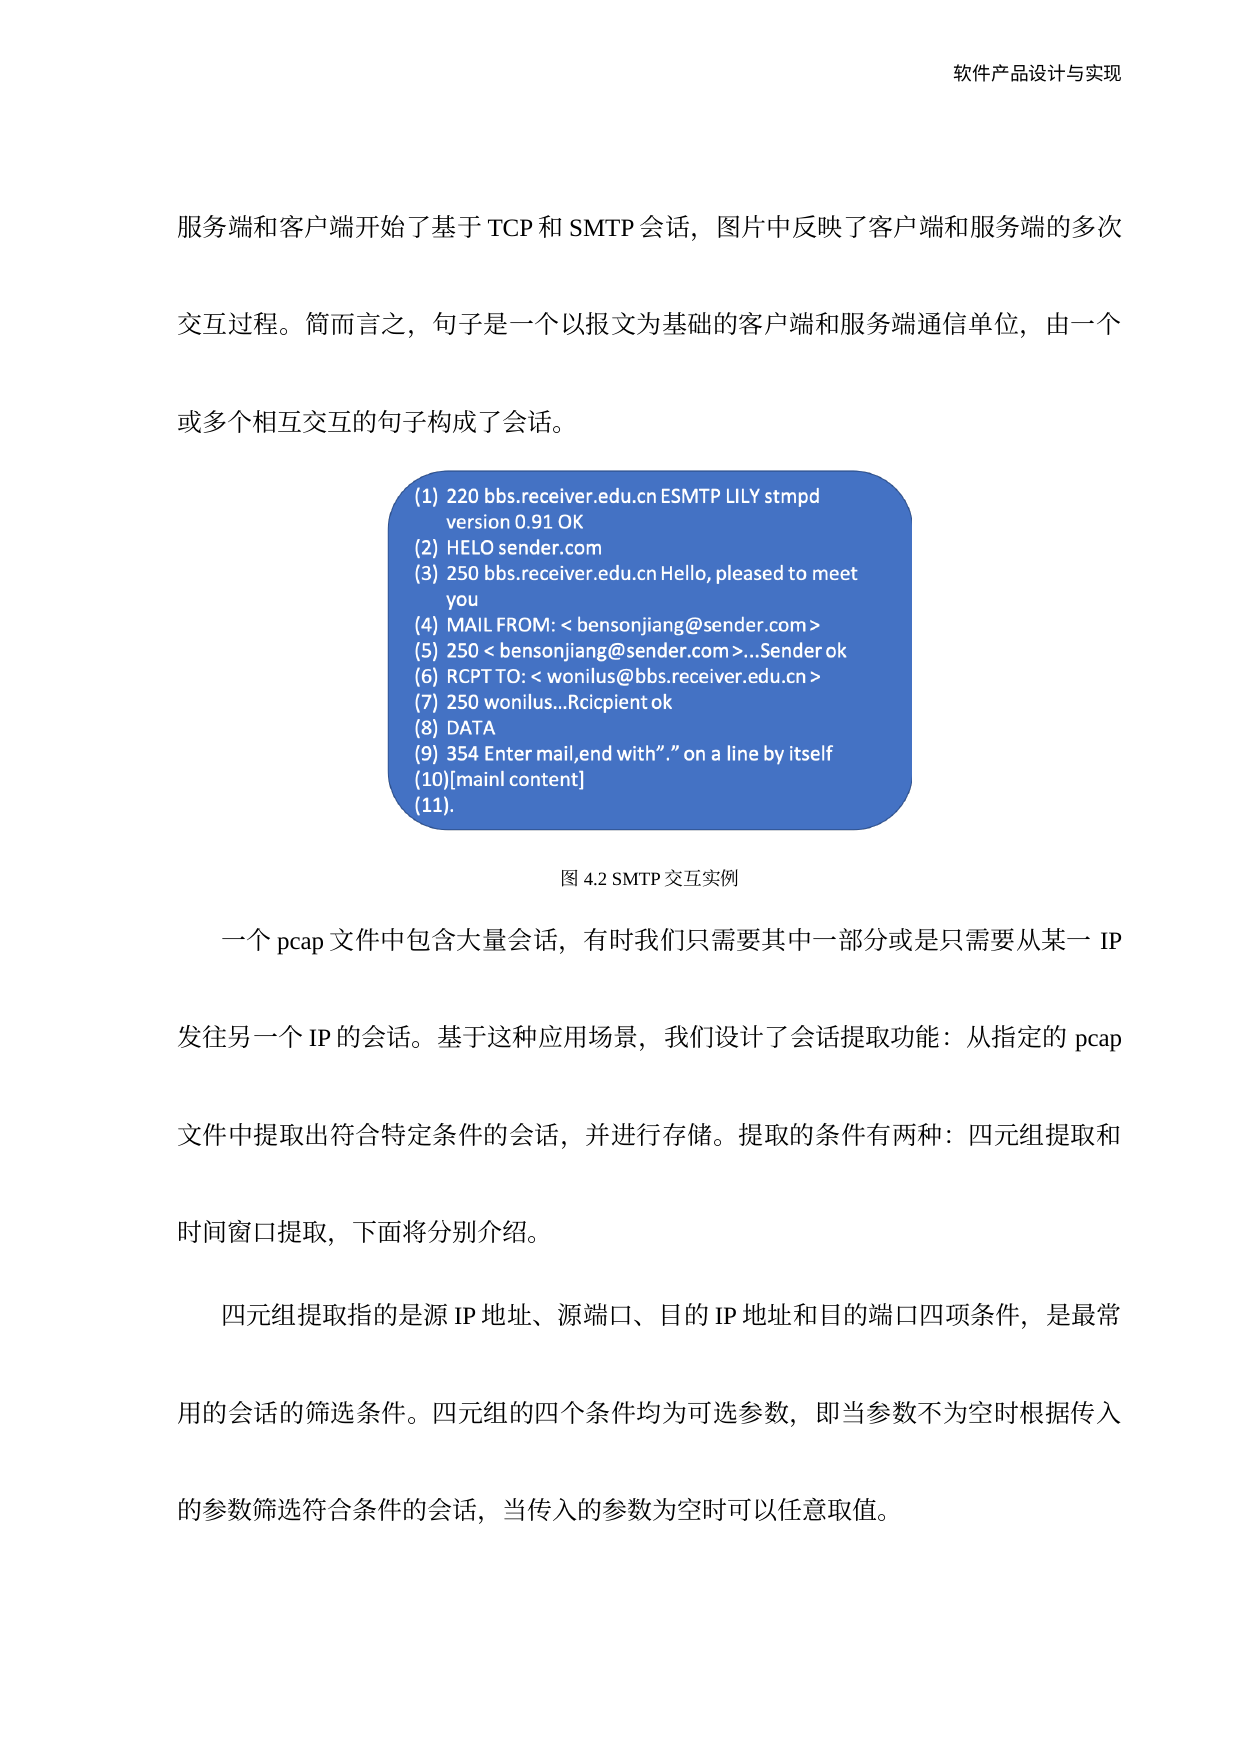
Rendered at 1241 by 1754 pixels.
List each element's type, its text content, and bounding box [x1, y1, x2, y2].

text 一个pcap文件中包含大量会话，有时我们只需要其中一部分或是只需要从某一IP发往另一个IP的会话。基于这种应用场景，我们设计了会话提取功能：从指定的pcap文件中提取出符合特定条件的会话，并进行存储。提取的条件有两种：四元组提取和时间窗口提取，下面将分别介绍。 [177, 906, 1122, 1263]
picture [387, 470, 912, 831]
text 四元组提取指的是源IP地址、源端口、目的IP地址和目的端口四项条件，是最常用的会话的筛选条件。四元组的四个条件均为可选参数，即当参数不为空时根据传入的参数筛选符合条件的会话，当传入的参数为空时可以任意取值。 [177, 1281, 1122, 1541]
